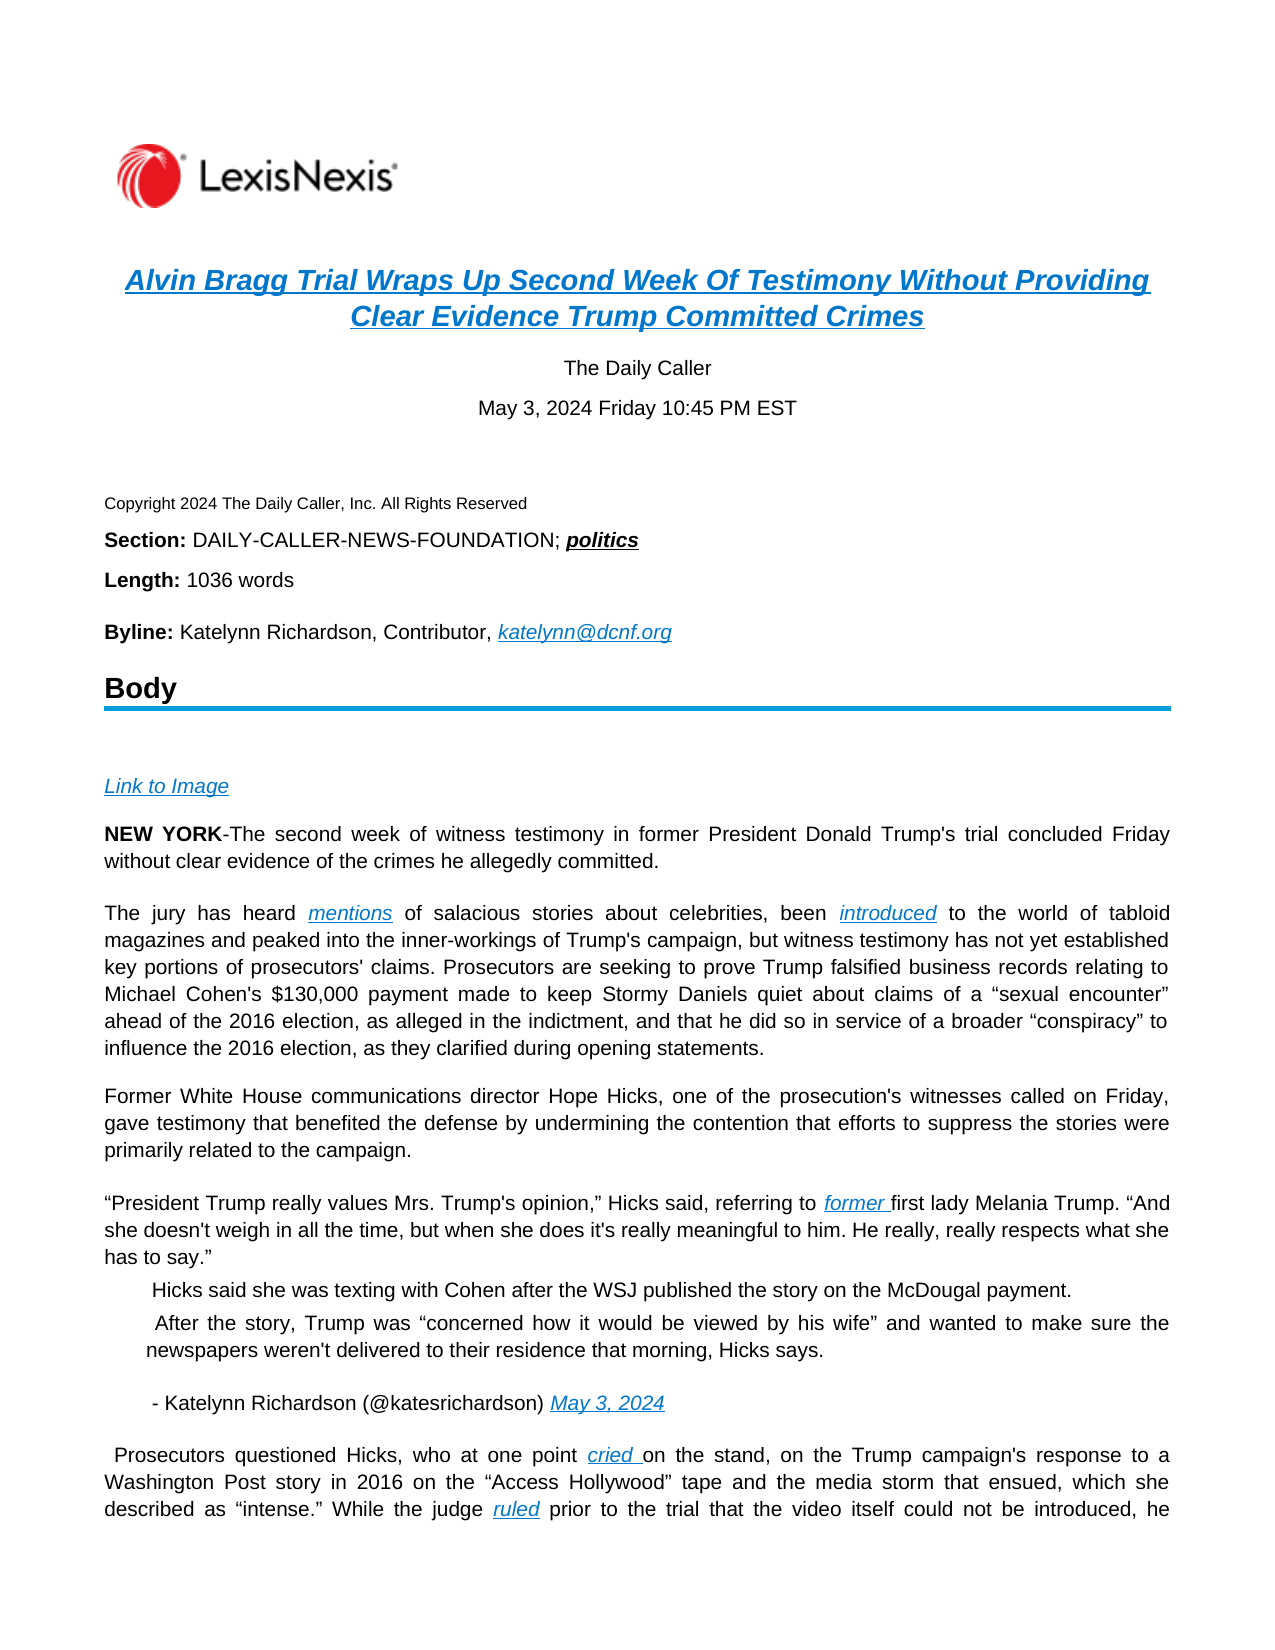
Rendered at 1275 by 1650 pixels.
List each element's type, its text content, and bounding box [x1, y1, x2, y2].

text Hicks said she was texting with Cohen after the WSJ published the story on the McDougal payment. [146, 1275, 1171, 1302]
text Body [104, 669, 1171, 704]
text Section: DAILY-CALLER-NEWS-FOUNDATION; politics [104, 525, 1171, 552]
text - Katelynn Richardson (@katesrichardson) May 3, 2024 [146, 1387, 1171, 1414]
text Byline: Katelynn Richardson, Contributor, katelynn@dcnf.org [104, 617, 1171, 644]
text Length: 1036 words [104, 565, 1171, 592]
text The Daily Caller [104, 353, 1171, 380]
subtitle Alvin Bragg Trial Wraps Up Second Week Of Testimony Without Providing Clear Evidence Trump Committed Crimes [104, 261, 1171, 332]
text “President Trump really values Mrs. Trump's opinion,” Hicks said, referring to former first lady Melania Trump. “And she doesn't weigh in all the time, but when she does it's really meaningful to him. He really, really respects what she has to say.” [104, 1187, 1171, 1268]
text May 3, 2024 Friday 10:45 PM EST [104, 393, 1171, 420]
text The jury has heard mentions of salacious stories about celebrities, been introduced to the world of tabloid magazines and peaked into the inner-workings of Trump's campaign, but witness testimony has not yet established key portions of prosecutors' claims. Prosecutors are seeking to prove Trump falsified business records relating to Michael Cohen's $130,000 payment made to keep Stormy Daniels quiet about claims of a “sexual encounter” ahead of the 2016 election, as alleged in the indictment, and that he did so in service of a broader “conspiracy” to influence the 2016 election, as they clarified during opening statements. [104, 898, 1171, 1060]
picture [104, 144, 412, 208]
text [104, 1439, 1171, 1521]
text Link to Image [104, 771, 1171, 798]
text NEW YORK-The second week of witness testimony in former President Donald Trump's trial concluded Friday without clear evidence of the crimes he allegedly committed. [104, 818, 1171, 873]
text Copyright 2024 The Daily Caller, Inc. All Rights Reserved [104, 461, 1171, 513]
text Former White House communications director Hope Hicks, one of the prosecution's witnesses called on Friday, gave testimony that benefited the defense by undermining the contention that efforts to suppress the stories were primarily related to the campaign. [104, 1081, 1171, 1162]
text After the story, Trump was “concerned how it would be viewed by his wife” and wanted to make sure the newspapers weren't delivered to their residence that morning, Hicks says. [146, 1308, 1171, 1362]
